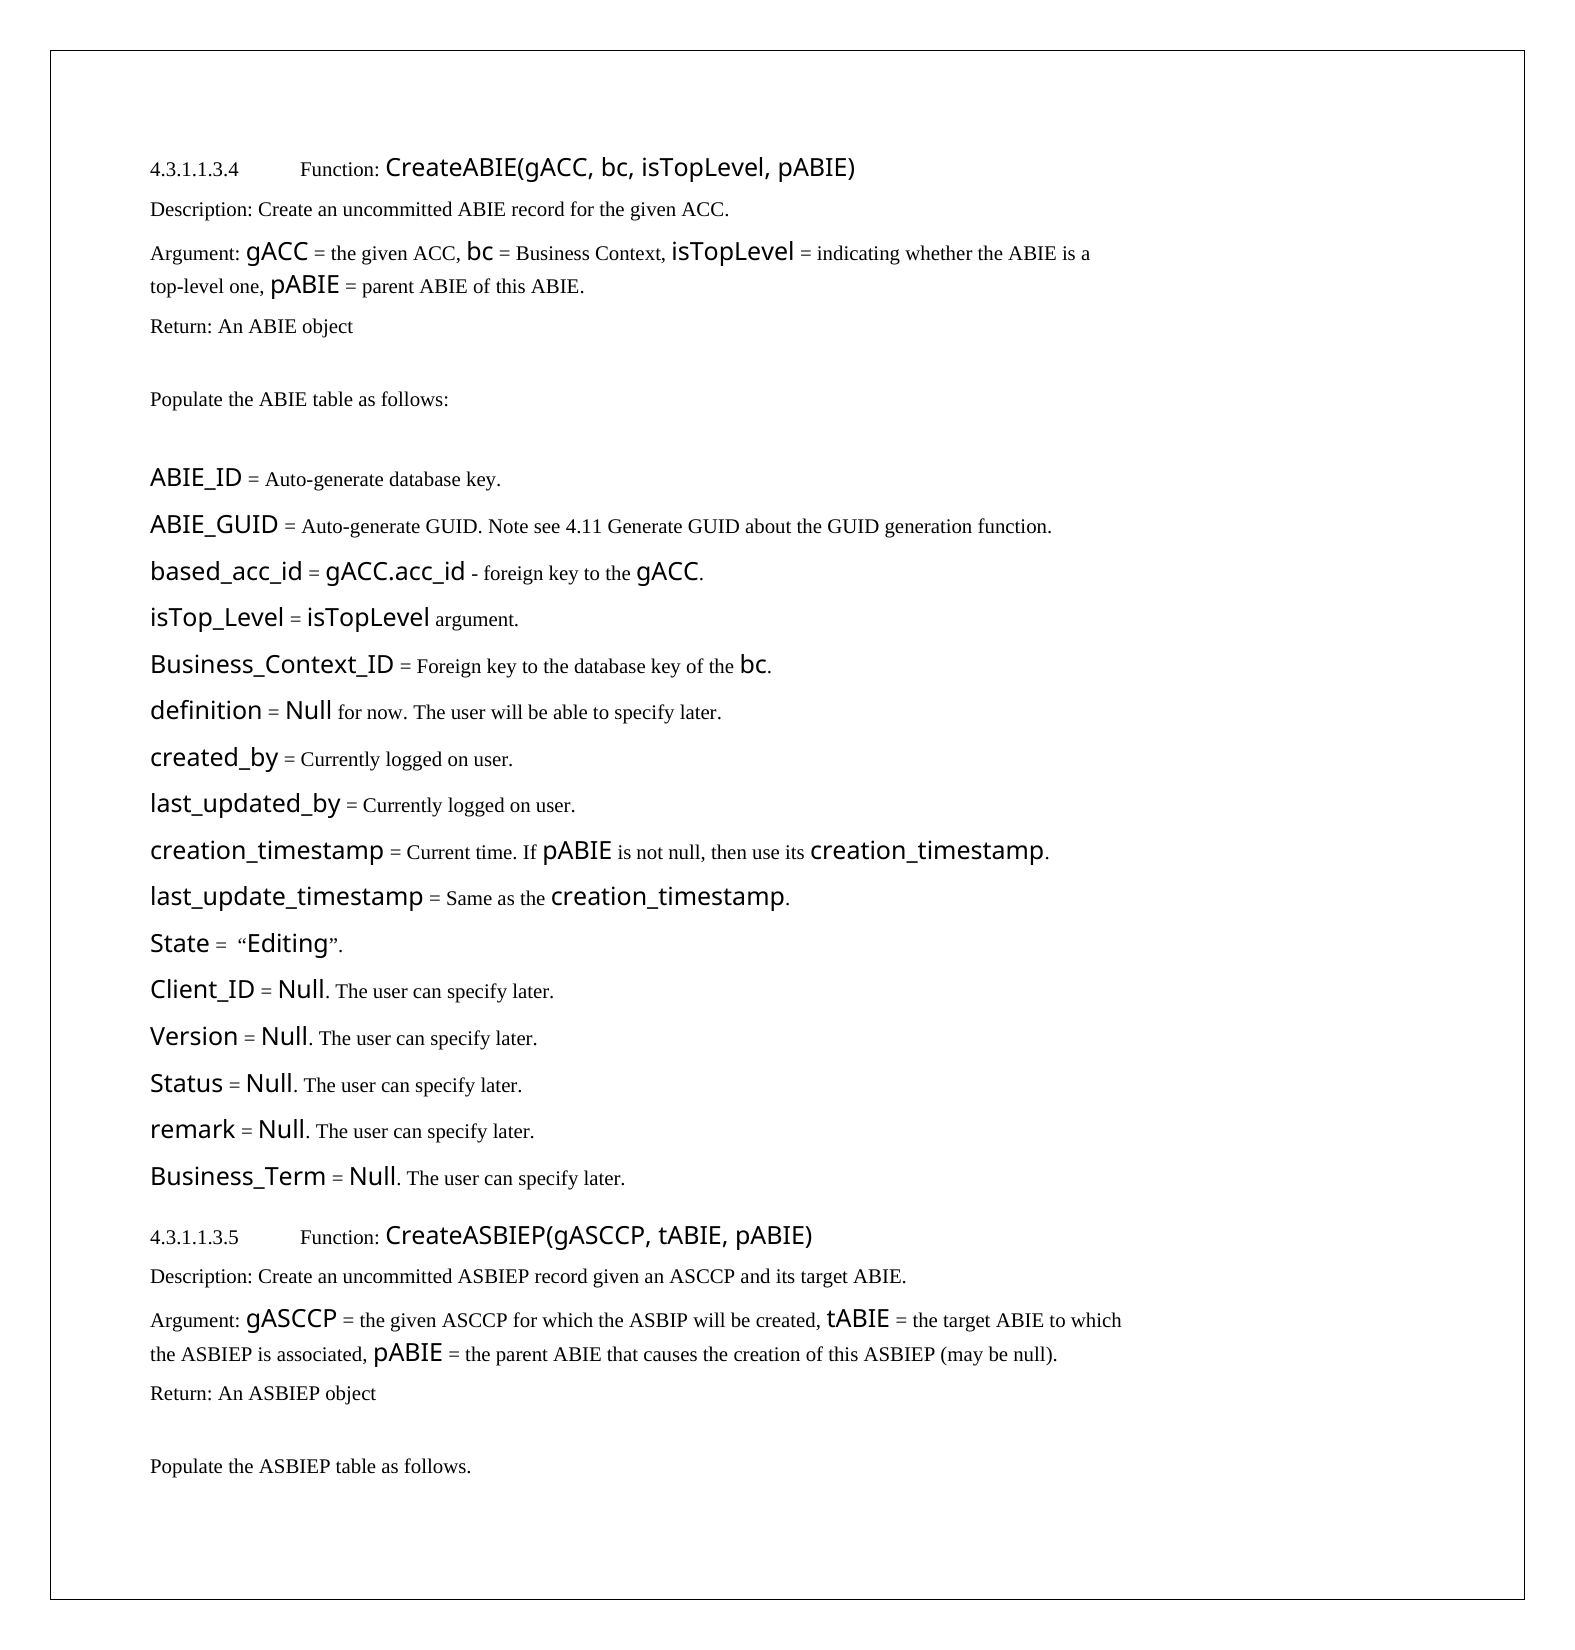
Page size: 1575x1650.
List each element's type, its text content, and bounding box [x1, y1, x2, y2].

text Populate the ASBIEP table as follows. [150, 1454, 1125, 1478]
text last_update_timestamp = Same as the creation_timestamp. [150, 879, 1125, 913]
subtitle Function: CreateASBIEP(gASCCP, tABIE, pABIE) [150, 1217, 1125, 1252]
text definition = Null for now. The user will be able to specify later. [150, 693, 1125, 727]
text Description: Create an uncommitted ASBIEP record given an ASCCP and its target ABIE. [150, 1264, 1125, 1288]
subtitle Function: CreateABIE(gACC, bc, isTopLevel, pABIE) [150, 150, 1125, 184]
text created_by = Currently logged on user. [150, 739, 1125, 773]
text ABIE_GUID = Auto-generate GUID. Note see 4.11 Generate GUID about the GUID generation function. [150, 507, 1125, 541]
text Business_Term = Null. The user can specify later. [150, 1158, 1125, 1192]
text Argument: gASCCP = the given ASCCP for which the ASBIP will be created, tABIE = the target ABIE to which the ASBIEP is associated, pABIE = the parent ABIE that causes the creation of this ASBIEP (may be null). [150, 1301, 1125, 1369]
text Version = Null. The user can specify later. [150, 1019, 1125, 1053]
text ABIE_ID = Auto-generate database key. [150, 460, 1125, 494]
text last_updated_by = Currently logged on user. [150, 786, 1125, 820]
text Populate the ABIE table as follows: [150, 387, 1125, 411]
text Return: An ABIE object [150, 314, 1125, 338]
text Argument: gACC = the given ACC, bc = Business Context, isTopLevel = indicating whether the ABIE is a top-level one, pABIE = parent ABIE of this ABIE. [150, 233, 1125, 301]
text State = “Editing”. [150, 926, 1125, 960]
text Description: Create an uncommitted ABIE record for the given ACC. [150, 197, 1125, 221]
text remark = Null. The user can specify later. [150, 1112, 1125, 1146]
text based_acc_id = gACC.acc_id - foreign key to the gACC. [150, 553, 1125, 587]
text Client_ID = Null. The user can specify later. [150, 972, 1125, 1006]
text Return: An ASBIEP object [150, 1381, 1125, 1405]
text isTop_Level = isTopLevel argument. [150, 600, 1125, 634]
text Business_Context_ID = Foreign key to the database key of the bc. [150, 646, 1125, 680]
text Status = Null. The user can specify later. [150, 1065, 1125, 1099]
text creation_timestamp = Current time. If pABIE is not null, then use its creation_timestamp. [150, 832, 1125, 867]
